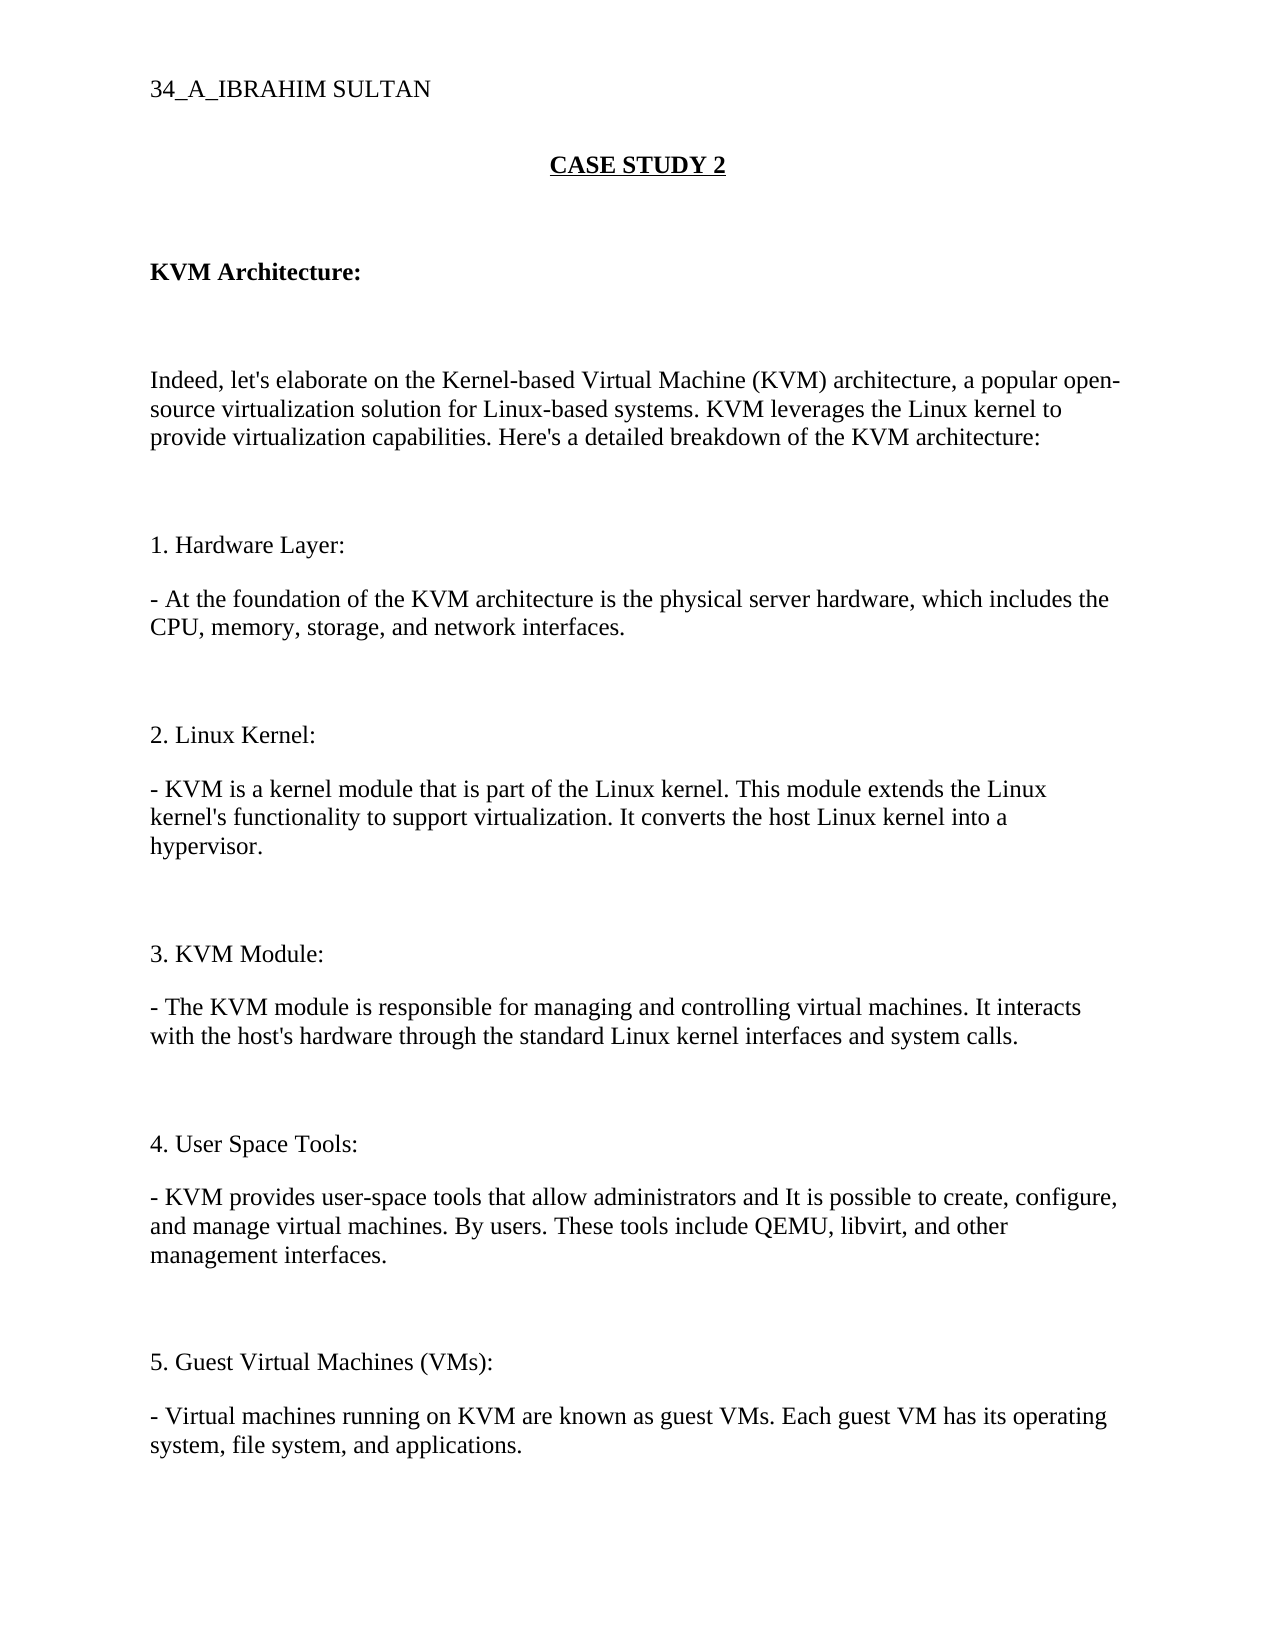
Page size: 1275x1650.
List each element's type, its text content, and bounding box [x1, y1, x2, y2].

text - The KVM module is responsible for managing and controlling virtual machines. It interacts with the host's hardware through the standard Linux kernel interfaces and system calls. [150, 992, 1125, 1050]
text 2. Linux Kernel: [150, 720, 1125, 749]
text - Virtual machines running on KVM are known as guest VMs. Each guest VM has its operating system, file system, and applications. [150, 1401, 1125, 1459]
text CASE STUDY 2 [150, 150, 1125, 179]
text - KVM provides user-space tools that allow administrators and It is possible to create, configure, and manage virtual machines. By users. These tools include QEMU, libvirt, and other management interfaces. [150, 1182, 1125, 1269]
text 4. User Space Tools: [150, 1129, 1125, 1157]
text 3. KVM Module: [150, 939, 1125, 967]
text Indeed, let's elaborate on the Kernel-based Virtual Machine (KVM) architecture, a popular open-source virtualization solution for Linux-based systems. KVM leverages the Linux kernel to provide virtualization capabilities. Here's a detailed breakdown of the KVM architecture: [150, 365, 1125, 451]
text 5. Guest Virtual Machines (VMs): [150, 1347, 1125, 1376]
text KVM Architecture: [150, 257, 1125, 286]
text 1. Hardware Layer: [150, 530, 1125, 559]
text - At the foundation of the KVM architecture is the physical server hardware, which includes the CPU, memory, storage, and network interfaces. [150, 584, 1125, 641]
text - KVM is a kernel module that is part of the Linux kernel. This module extends the Linux kernel's functionality to support virtualization. It converts the host Linux kernel into a hypervisor. [150, 774, 1125, 860]
